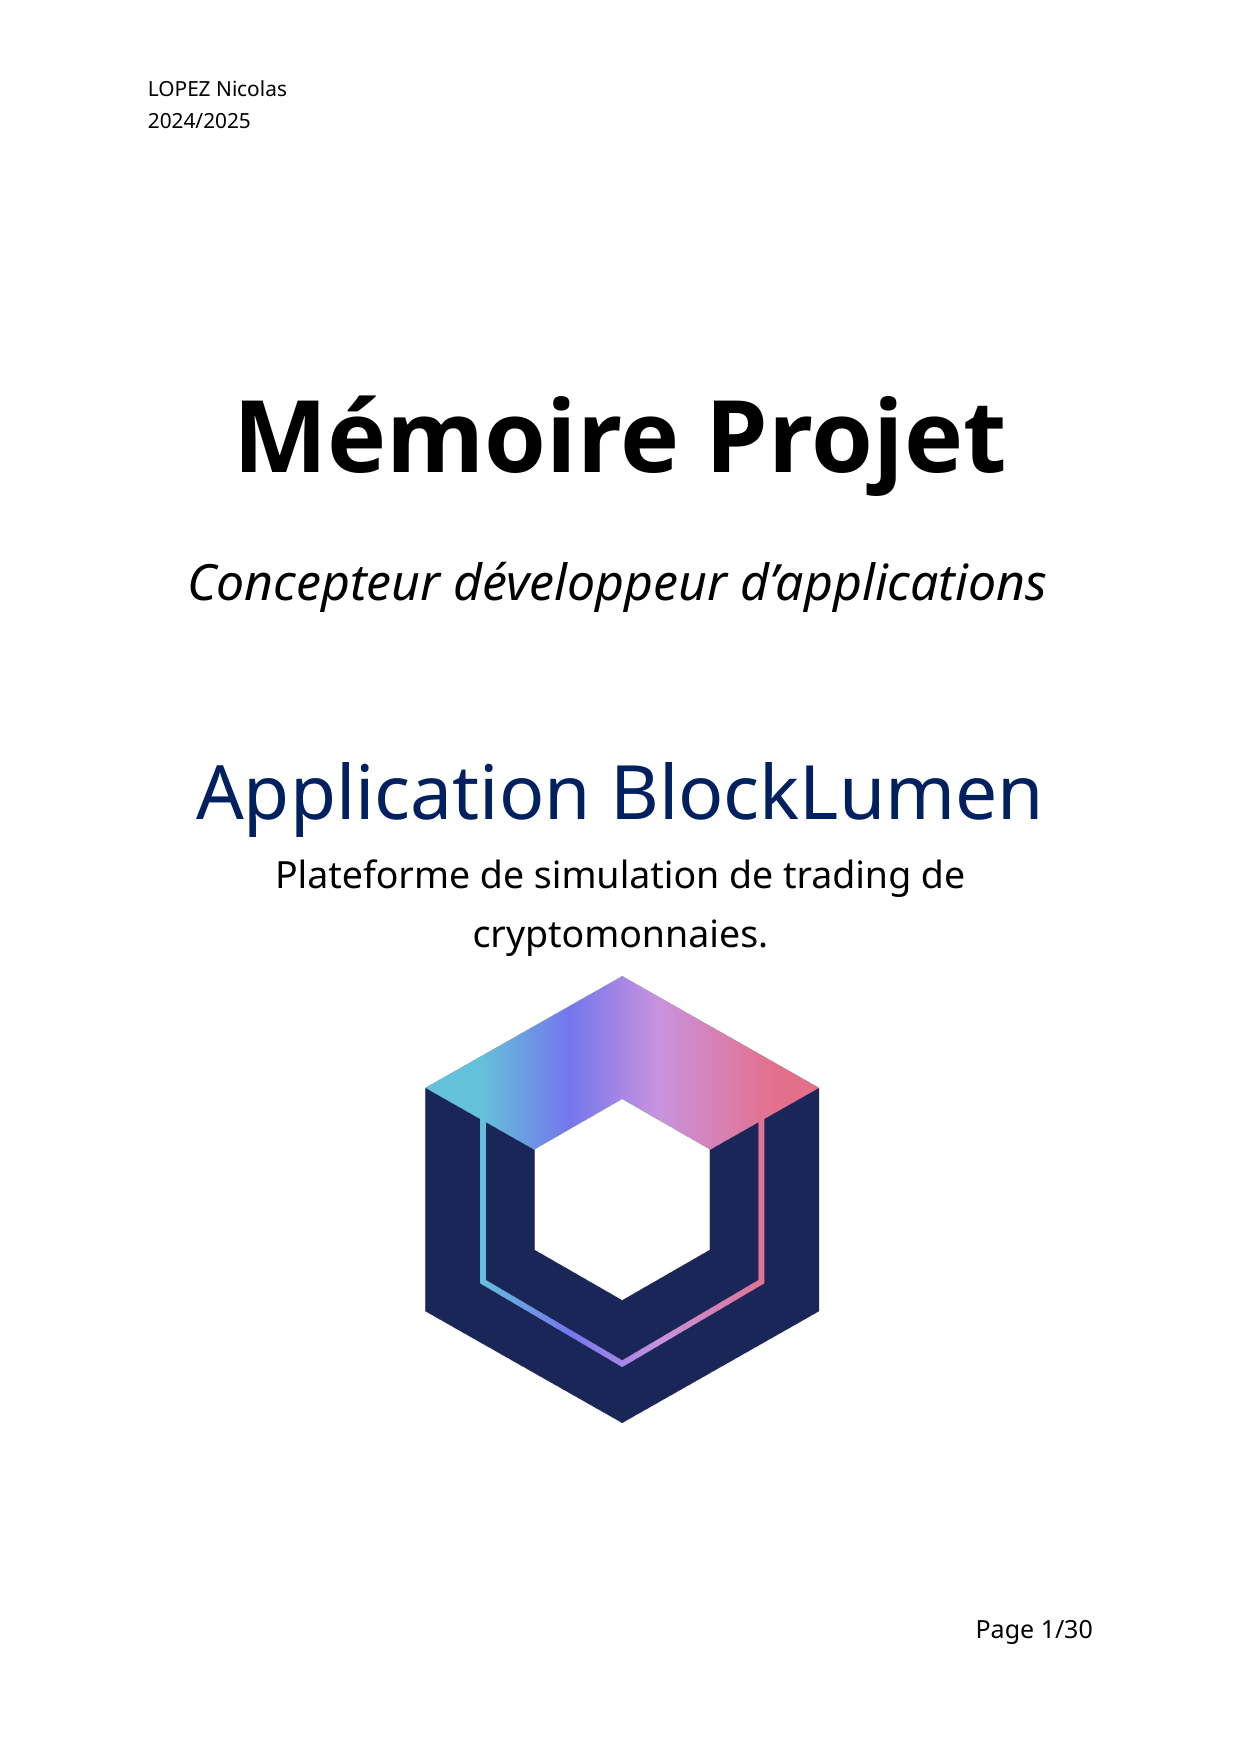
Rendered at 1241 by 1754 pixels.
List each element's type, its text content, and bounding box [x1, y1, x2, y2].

text Application BlockLumen Plateforme de simulation de trading de cryptomonnaies. [148, 739, 1093, 958]
text Mémoire Projet [148, 366, 1093, 502]
text Concepteur développeur d’applications [148, 547, 1093, 616]
picture [415, 976, 825, 1428]
